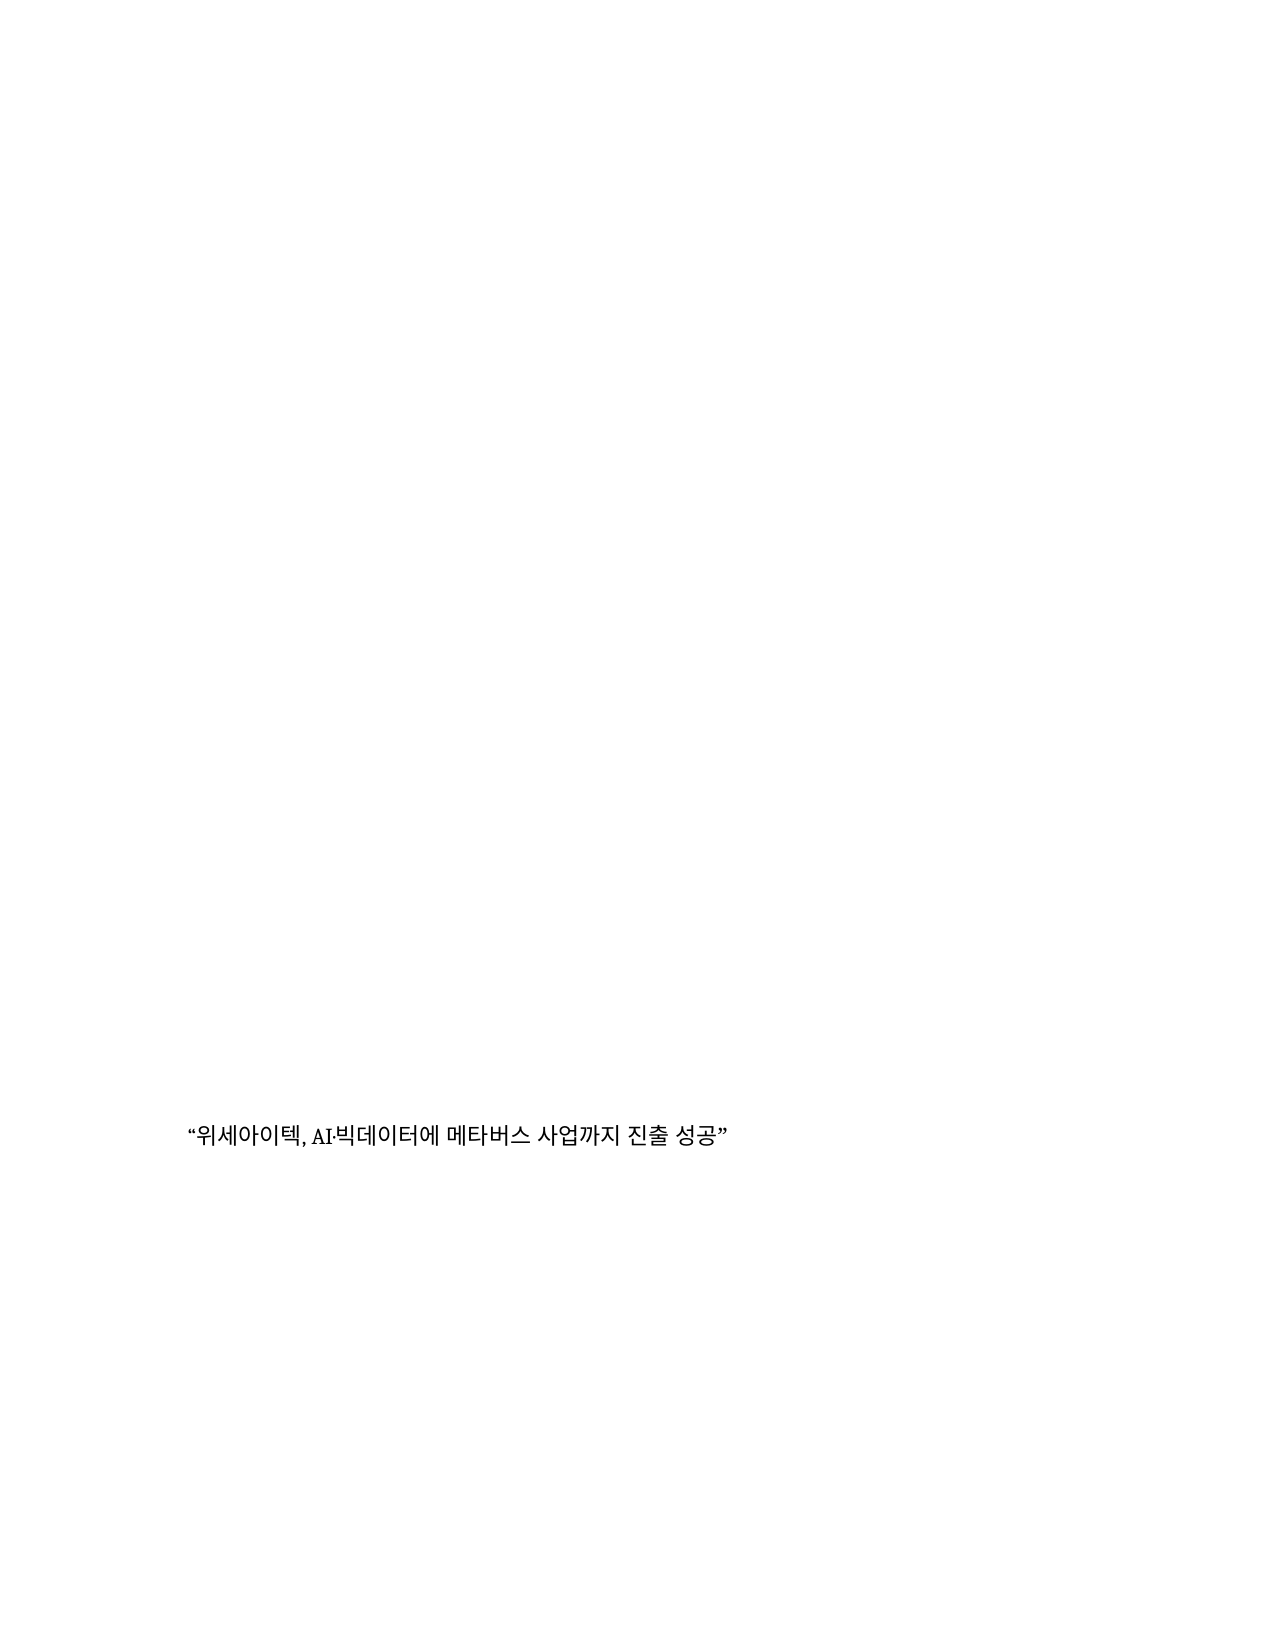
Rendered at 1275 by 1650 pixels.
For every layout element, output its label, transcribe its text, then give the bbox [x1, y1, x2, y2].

text “위세아이텍, AI·빅데이터에 메타버스 사업까지 진출 성공” [187, 1120, 1087, 1151]
